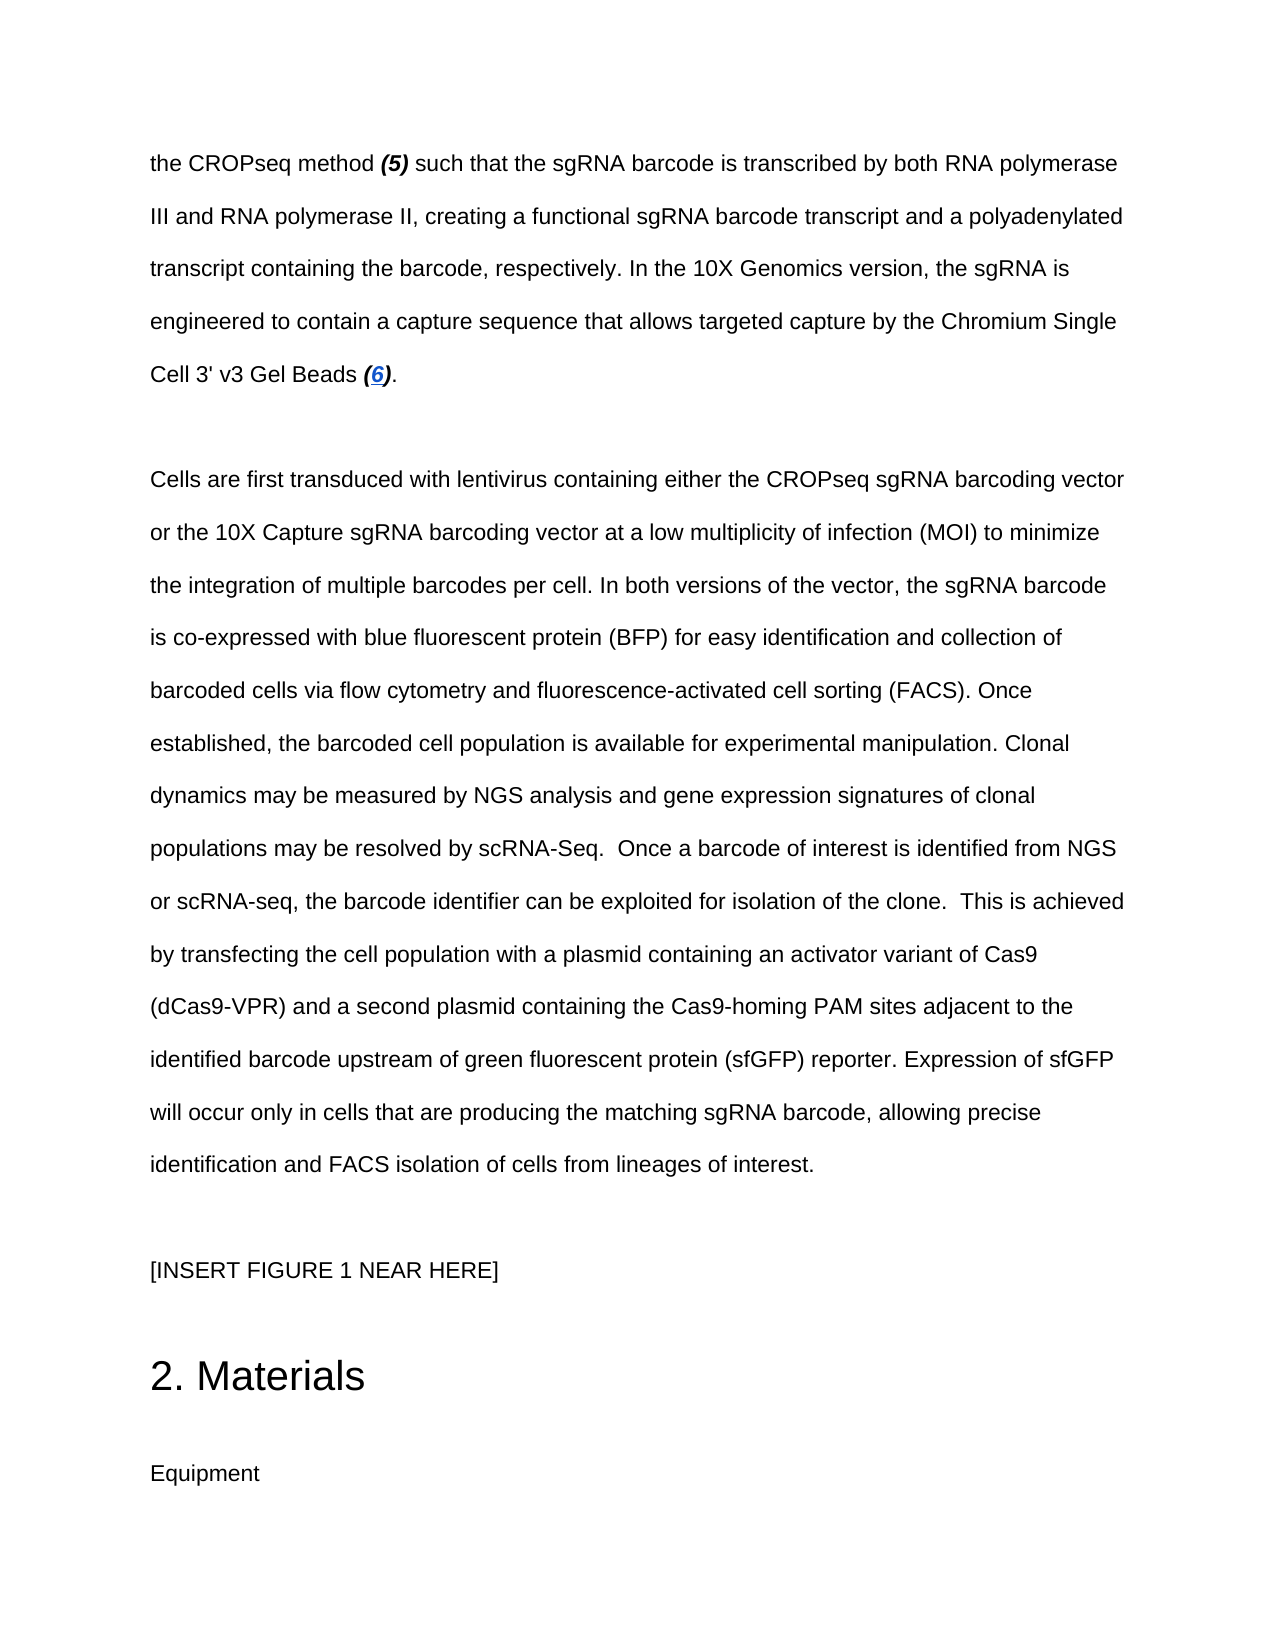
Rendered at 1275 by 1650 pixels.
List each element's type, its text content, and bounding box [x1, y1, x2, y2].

text Equipment [150, 1459, 1125, 1486]
subtitle 2. Materials [150, 1351, 1125, 1399]
text [INSERT FIGURE 1 NEAR HERE] [150, 1257, 1125, 1283]
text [150, 150, 1125, 387]
text Cells are first transduced with lentivirus containing either the CROPseq sgRNA barcoding vector or the 10X Capture sgRNA barcoding vector at a low multiplicity of infection (MOI) to minimize the integration of multiple barcodes per cell. In both versions of the vector, the sgRNA barcode is co-expressed with blue fluorescent protein (BFP) for easy identification and collection of barcoded cells via flow cytometry and fluorescence-activated cell sorting (FACS). Once established, the barcoded cell population is available for experimental manipulation. Clonal dynamics may be measured by NGS analysis and gene expression signatures of clonal populations may be resolved by scRNA-Seq. Once a barcode of interest is identified from NGS or scRNA-seq, the barcode identifier can be exploited for isolation of the clone. This is achieved by transfecting the cell population with a plasmid containing an activator variant of Cas9 (dCas9-VPR) and a second plasmid containing the Cas9-homing PAM sites adjacent to the identified barcode upstream of green fluorescent protein (sfGFP) reporter. Expression of sfGFP will occur only in cells that are producing the matching sgRNA barcode, allowing precise identification and FACS isolation of cells from lineages of interest. [150, 466, 1125, 1178]
